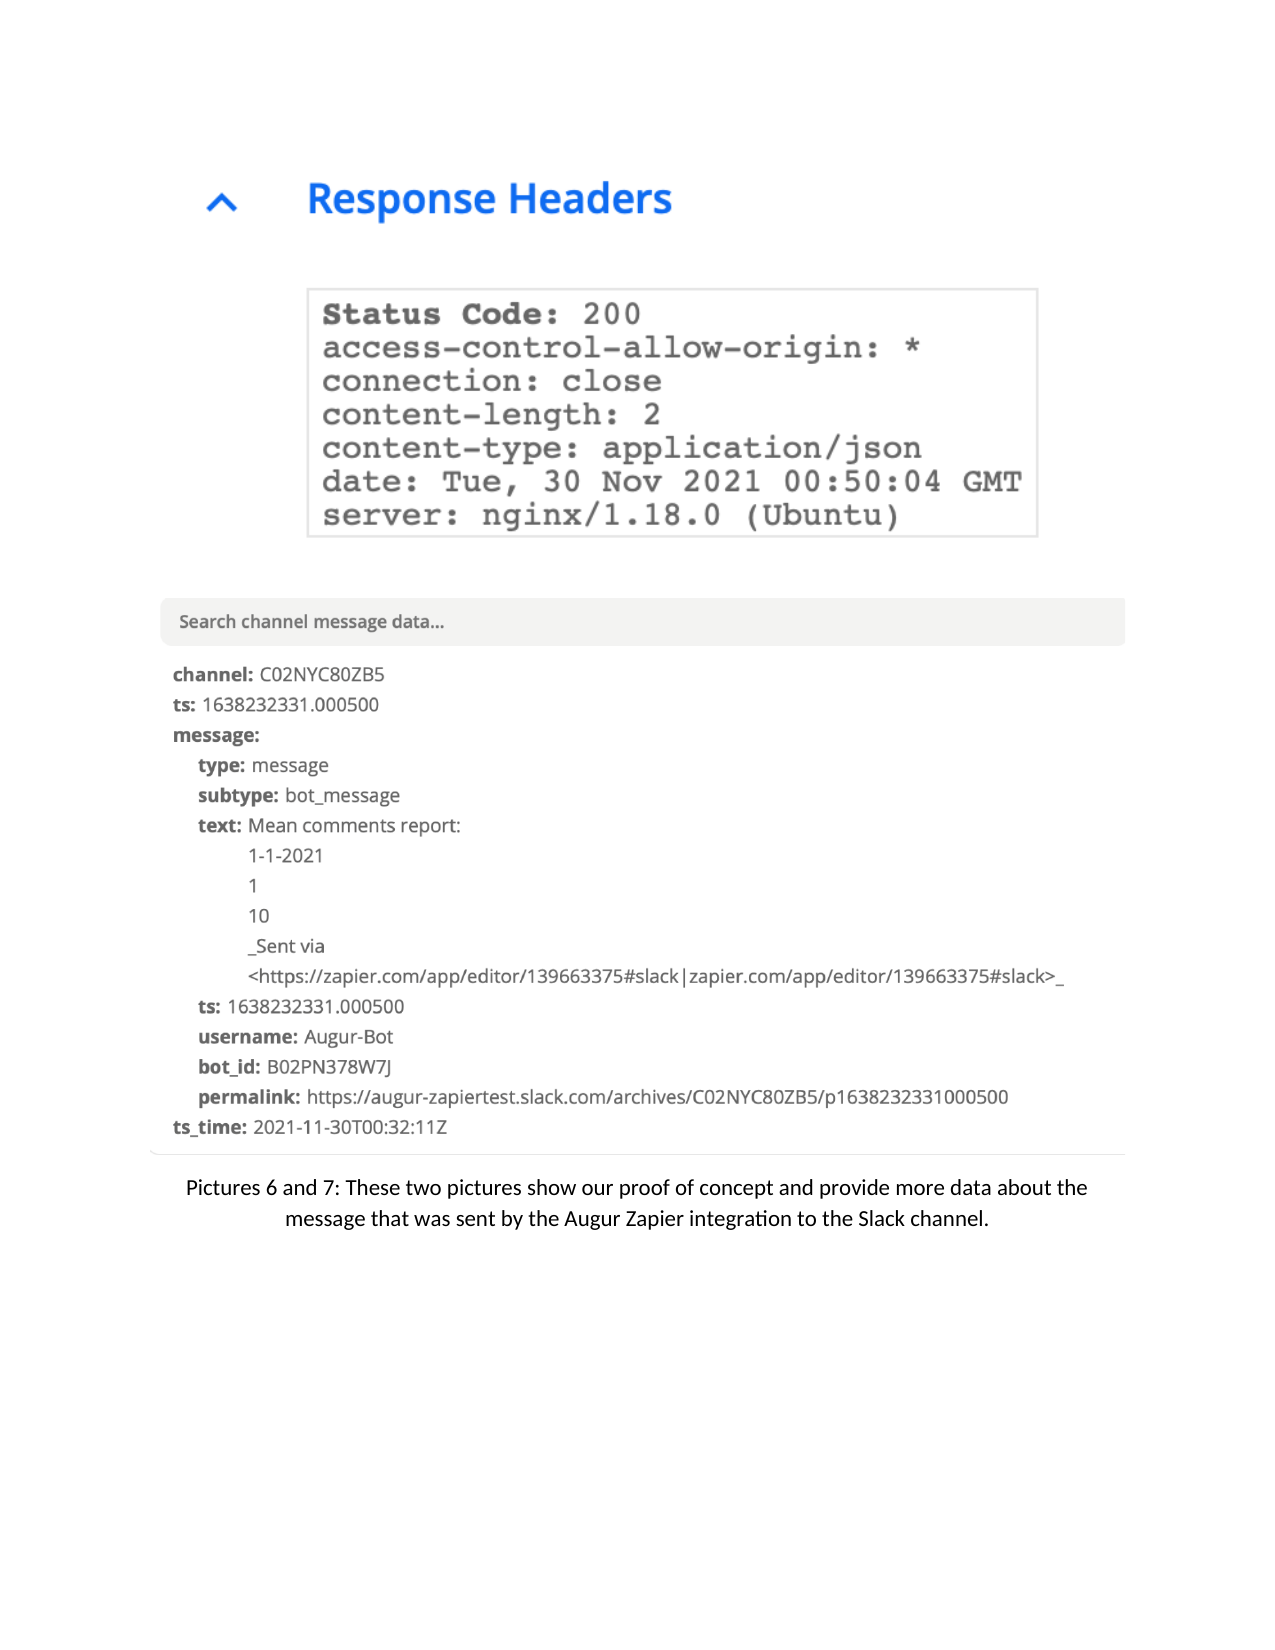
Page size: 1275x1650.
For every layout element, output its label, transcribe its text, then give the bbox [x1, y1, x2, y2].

text Pictures 6 and 7: These two pictures show our proof of concept and provide more data about the message that was sent by the Augur Zapier integration to the Slack channel. [150, 1173, 1125, 1232]
picture [150, 598, 1125, 1155]
picture [150, 150, 1125, 597]
